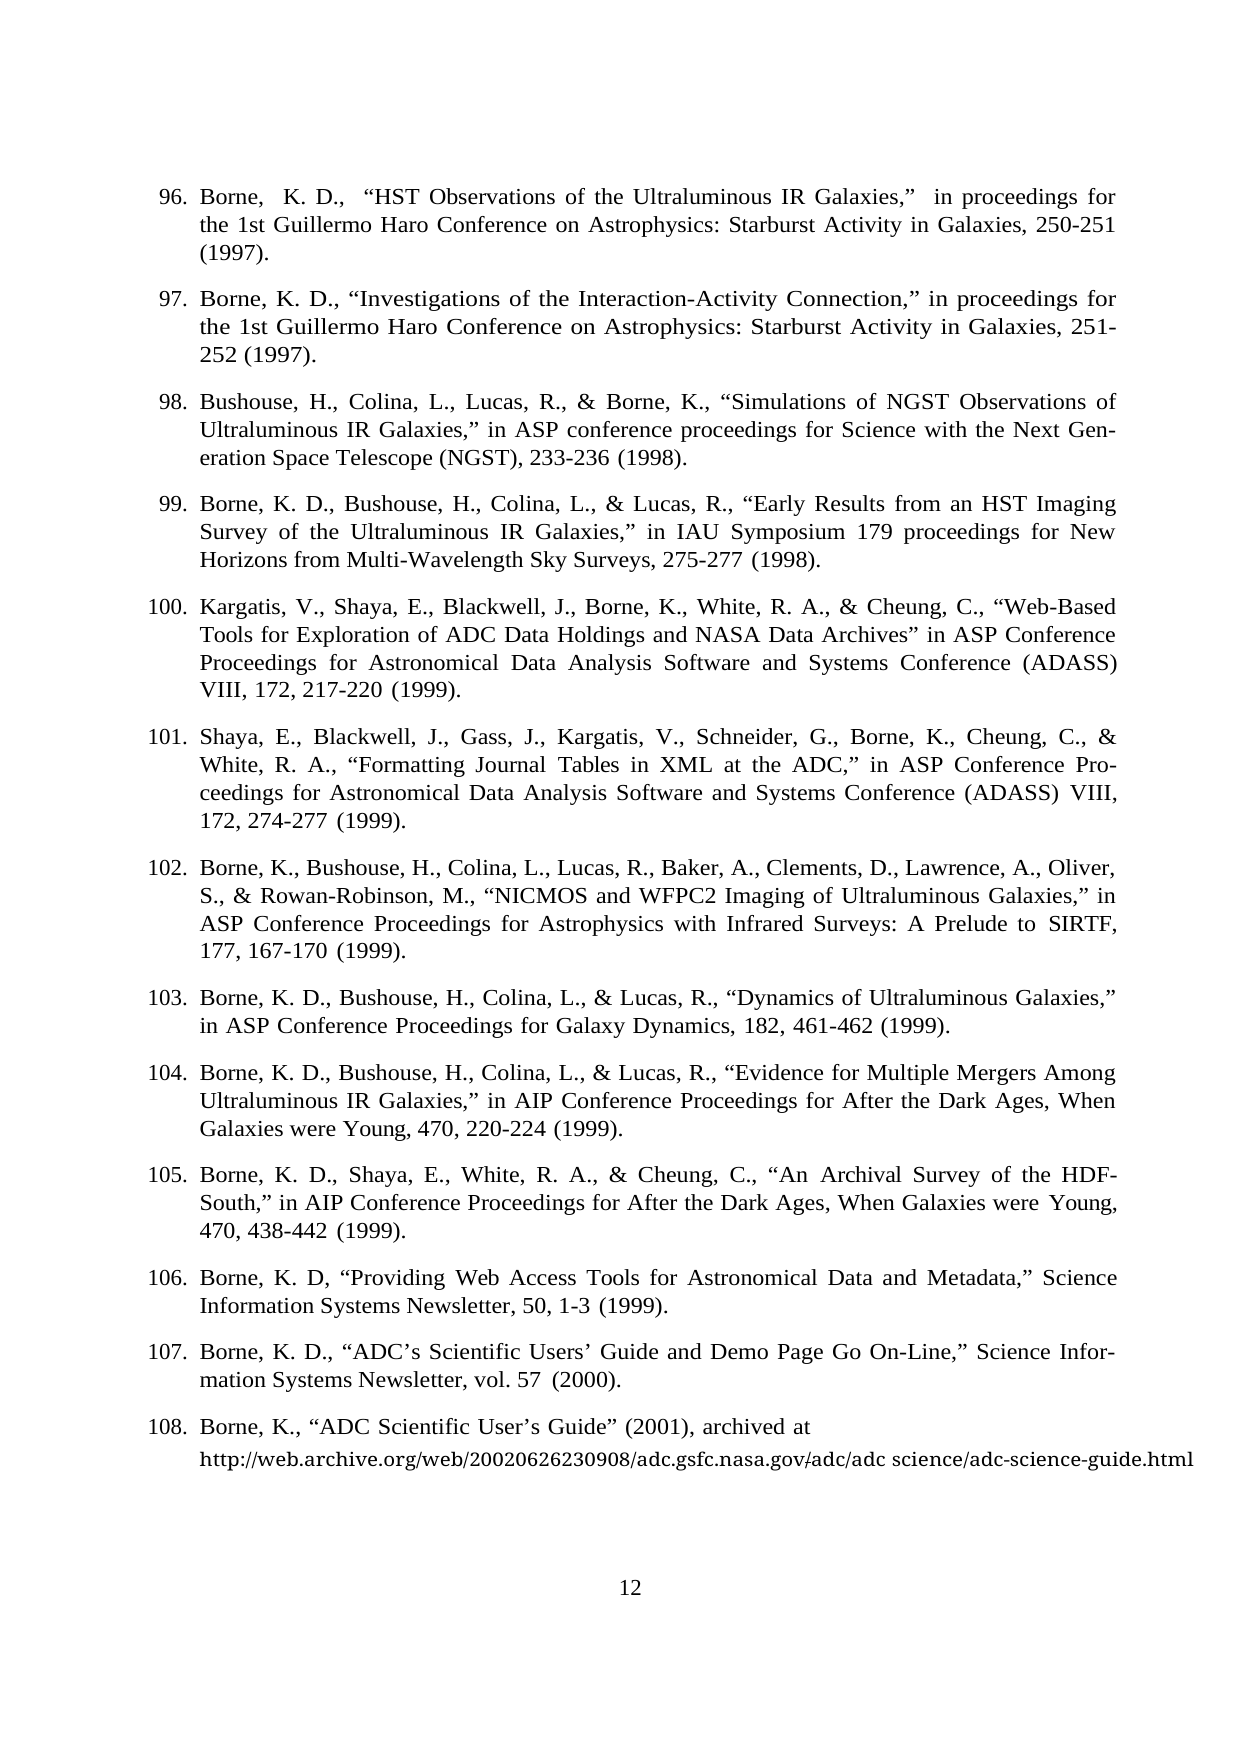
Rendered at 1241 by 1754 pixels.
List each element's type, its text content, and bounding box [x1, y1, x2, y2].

list Borne, K. D., Bushouse, H., Colina, L., & Lucas, R., “Early Results from an HST Imaging Survey of the Ultraluminous IR Galaxies,” in IAU Symposium 179 proceedings for New Horizons from Multi-Wavelength Sky Surveys, 275-277 (1998). [159, 490, 1118, 572]
list Bushouse, H., Colina, L., Lucas, R., & Borne, K., “Simulations of NGST Observations of Ultraluminous IR Galaxies,” in ASP conference proceedings for Science with the Next Gen- eration Space Telescope (NGST), 233-236 (1998). [159, 388, 1118, 470]
list Kargatis, V., Shaya, E., Blackwell, J., Borne, K., White, R. A., & Cheung, C., “Web-Based Tools for Exploration of ADC Data Holdings and NASA Data Archives” in ASP Conference Proceedings for Astronomical Data Analysis Software and Systems Conference (ADASS) VIII, 172, 217-220 (1999). [147, 593, 1118, 703]
text http://web.archive.org/web/20020626230908/adc.gsfc.nasa.gov/adc/adc science/adc-science-guide.html [199, 1446, 1205, 1472]
list Borne, K., Bushouse, H., Colina, L., Lucas, R., Baker, A., Clements, D., Lawrence, A., Oliver, S., & Rowan-Robinson, M., “NICMOS and WFPC2 Imaging of Ultraluminous Galaxies,” in ASP Conference Proceedings for Astrophysics with Infrared Surveys: A Prelude to SIRTF, 177, 167-170 (1999). [147, 854, 1118, 964]
list Borne, K. D., Bushouse, H., Colina, L., & Lucas, R., “Dynamics of Ultraluminous Galaxies,” in ASP Conference Proceedings for Galaxy Dynamics, 182, 461-462 (1999). [147, 984, 1117, 1038]
list Borne, K. D., “Investigations of the Interaction-Activity Connection,” in proceedings for the 1st Guillermo Haro Conference on Astrophysics: Starburst Activity in Galaxies, 251-252 (1997). [159, 285, 1118, 367]
list Borne, K. D., Bushouse, H., Colina, L., & Lucas, R., “Evidence for Multiple Mergers Among Ultraluminous IR Galaxies,” in AIP Conference Proceedings for After the Dark Ages, When Galaxies were Young, 470, 220-224 (1999). [147, 1059, 1118, 1141]
list Borne, K. D., Shaya, E., White, R. A., & Cheung, C., “An Archival Survey of the HDF- South,” in AIP Conference Proceedings for After the Dark Ages, When Galaxies were Young, 470, 438-442 (1999). [147, 1161, 1118, 1243]
list Borne, K. D., “HST Observations of the Ultraluminous IR Galaxies,” in proceedings for the 1st Guillermo Haro Conference on Astrophysics: Starburst Activity in Galaxies, 250-251 (1997). [159, 183, 1118, 265]
list Shaya, E., Blackwell, J., Gass, J., Kargatis, V., Schneider, G., Borne, K., Cheung, C., & White, R. A., “Formatting Journal Tables in XML at the ADC,” in ASP Conference Pro- ceedings for Astronomical Data Analysis Software and Systems Conference (ADASS) VIII, 172, 274-277 (1999). [147, 723, 1118, 833]
list Borne, K., “ADC Scientific User’s Guide” (2001), archived at [147, 1413, 1205, 1439]
list Borne, K. D, “Providing Web Access Tools for Astronomical Data and Metadata,” Science Information Systems Newsletter, 50, 1-3 (1999). [147, 1264, 1118, 1318]
list Borne, K. D., “ADC’s Scientific Users’ Guide and Demo Page Go On-Line,” Science Infor- mation Systems Newsletter, vol. 57 (2000). [147, 1338, 1118, 1393]
